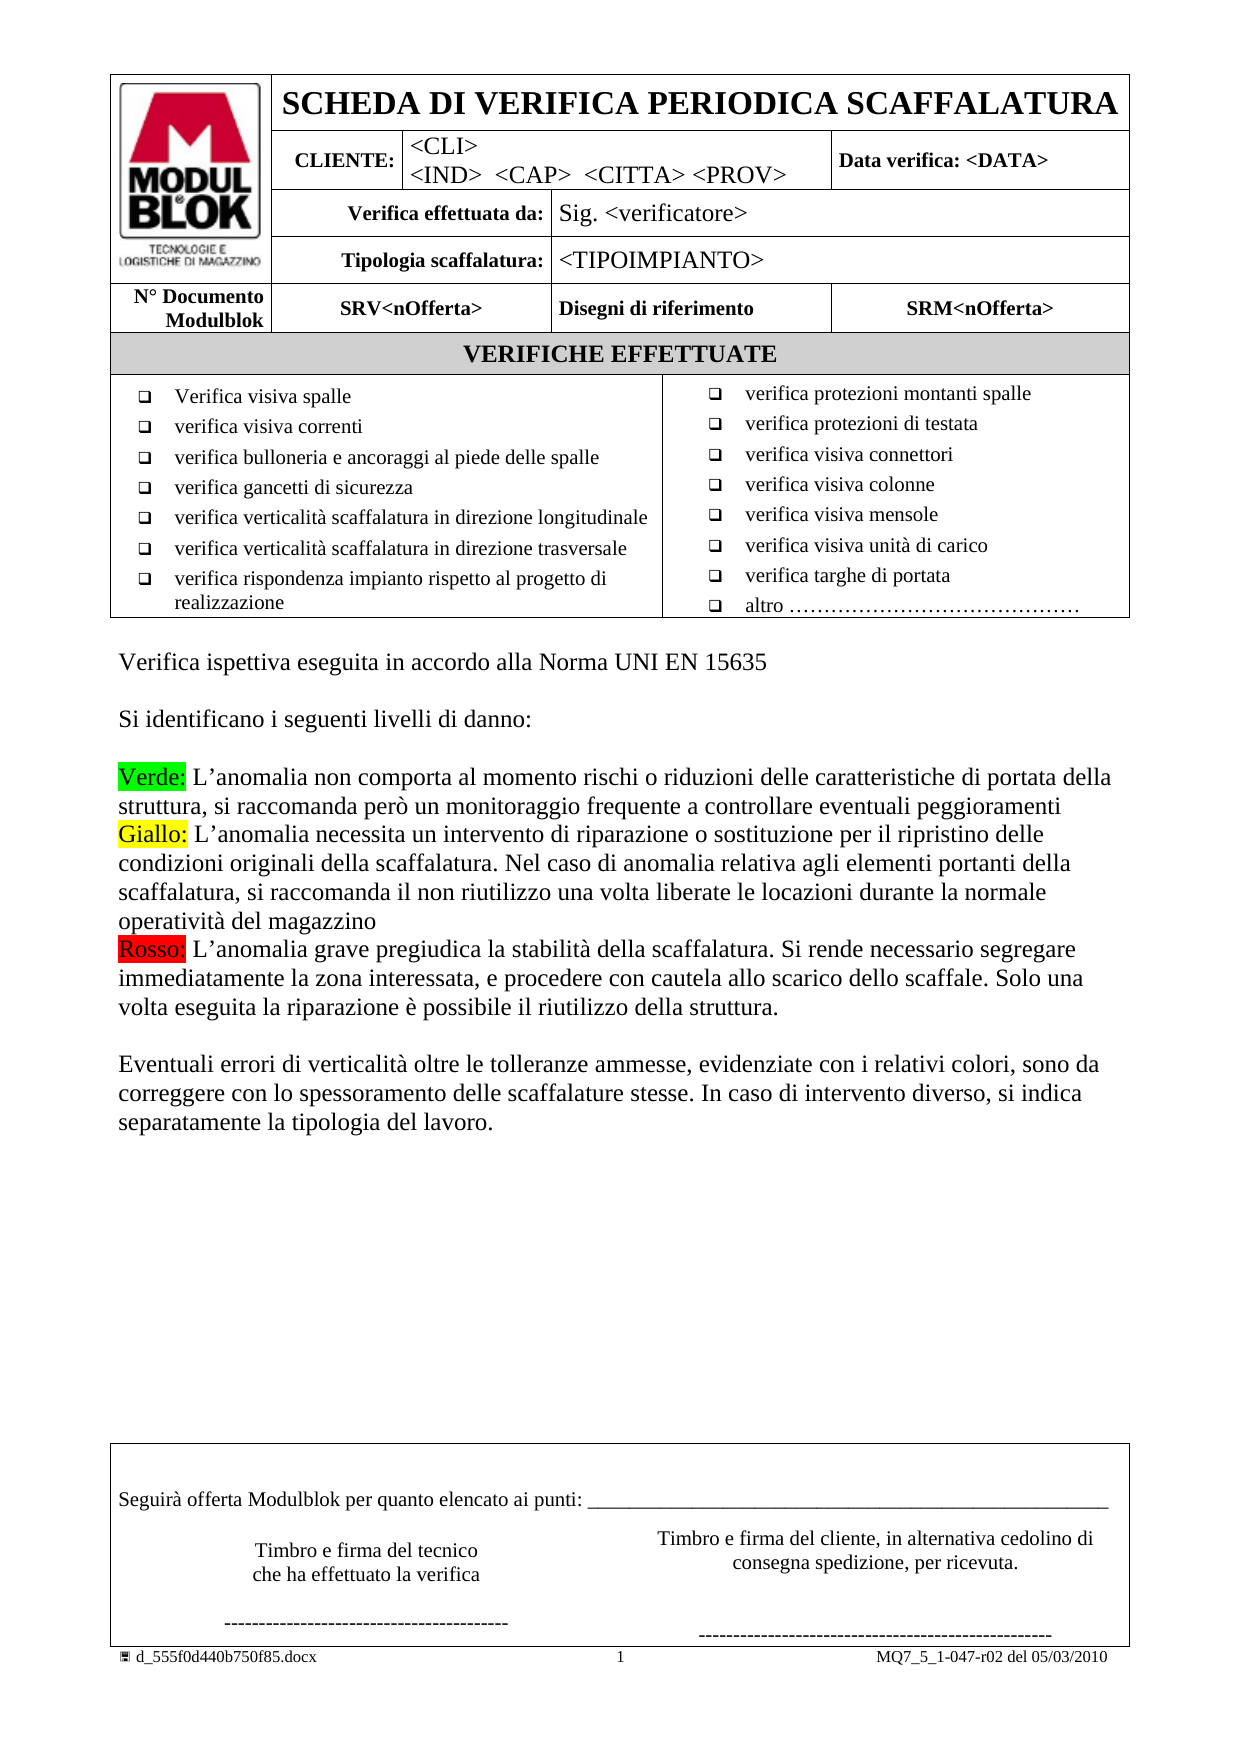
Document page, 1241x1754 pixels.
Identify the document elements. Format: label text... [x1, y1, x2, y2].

text Giallo: L’anomalia necessita un intervento di riparazione o sostituzione per il ripristino delle condizioni originali della scaffalatura. Nel caso di anomalia relativa agli elementi portanti della scaffalatura, si raccomanda il non riutilizzo una volta liberate le locazioni durante la normale operatività del magazzino [118, 819, 1122, 934]
text Rosso: L’anomalia grave pregiudica la stabilità della scaffalatura. Si rende necessario segregare immediatamente la zona interessata, e procedere con cautela allo scarico dello scaffale. Solo una volta eseguita la riparazione è possibile il riutilizzo della struttura. [118, 934, 1122, 1021]
text Verifica ispettiva eseguita in accordo alla Norma UNI EN 15635 [118, 647, 1122, 676]
text Verde: L’anomalia non comporta al momento rischi o riduzioni delle caratteristiche di portata della struttura, si raccomanda però un monitoraggio frequente a controllare eventuali peggioramenti [118, 762, 1122, 819]
text Si identificano i seguenti livelli di danno: [118, 704, 1122, 733]
text Eventuali errori di verticalità oltre le tolleranze ammesse, evidenziate con i relativi colori, sono da correggere con lo spessoramento delle scaffalature stesse. In caso di intervento diverso, si indica separatamente la tipologia del lavoro. [118, 1049, 1122, 1136]
